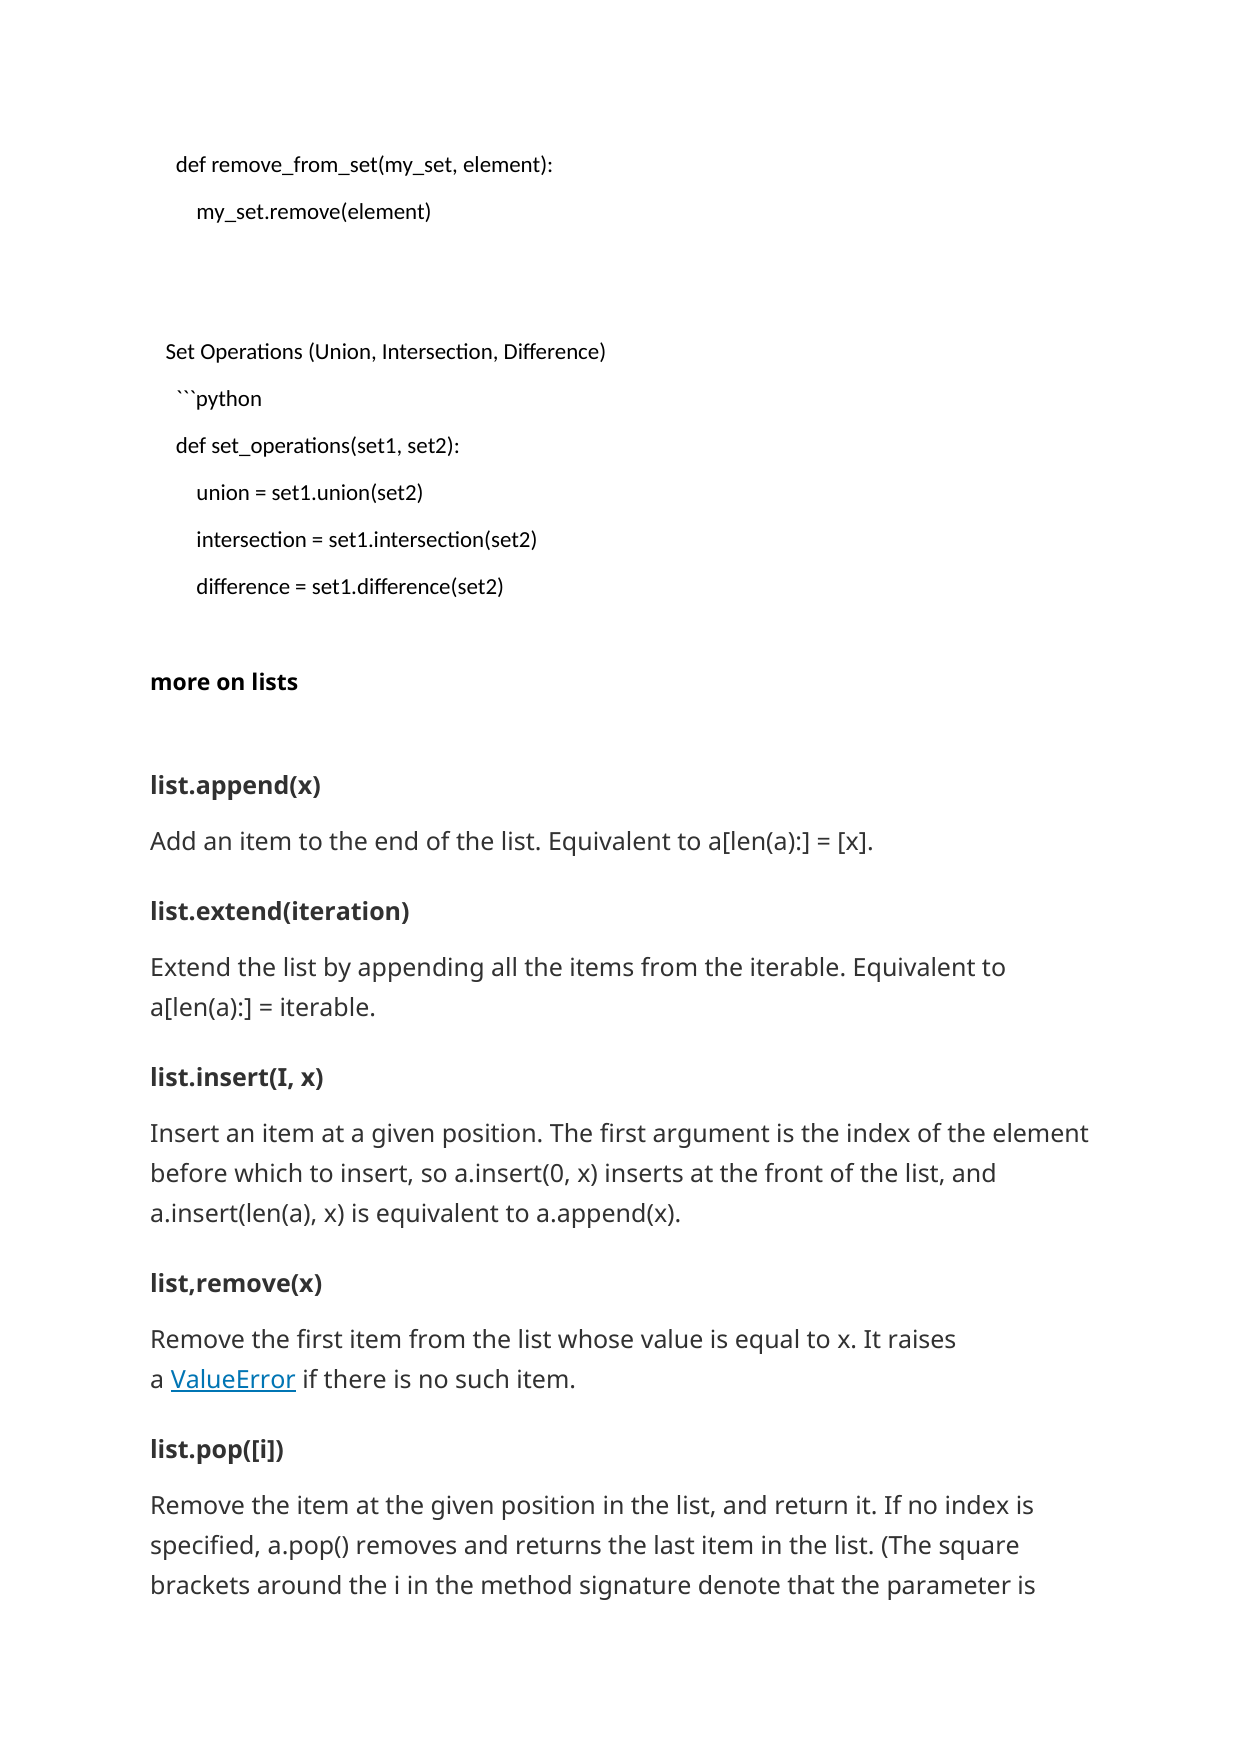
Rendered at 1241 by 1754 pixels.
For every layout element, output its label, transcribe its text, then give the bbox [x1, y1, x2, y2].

text list.append(x) [150, 767, 1090, 802]
text more on lists [150, 666, 1090, 697]
text my_set.remove(element) [150, 197, 1090, 225]
text Extend the list by appending all the items from the iterable. Equivalent to a[len(a):] = iterable. [150, 943, 1090, 1023]
text difference = set1.difference(set2) [150, 572, 1090, 600]
text Remove the first item from the list whose value is equal to x. It raises a ValueError if there is no such item. [150, 1315, 1090, 1395]
text union = set1.union(set2) [150, 478, 1090, 506]
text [150, 1481, 1090, 1601]
text def set_operations(set1, set2): [150, 431, 1090, 459]
text list.pop([i]) [150, 1431, 1090, 1466]
text intersection = set1.intersection(set2) [150, 525, 1090, 553]
text list.extend(iteration) [150, 893, 1090, 928]
text list,remove(x) [150, 1265, 1090, 1300]
text Add an item to the end of the list. Equivalent to a[len(a):] = [x]. [150, 817, 1090, 857]
text ```python [150, 384, 1090, 412]
text Set Operations (Union, Intersection, Difference) [150, 337, 1090, 366]
text list.insert(I, x) [150, 1059, 1090, 1094]
text def remove_from_set(my_set, element): [150, 150, 1090, 178]
text Insert an item at a given position. The first argument is the index of the element before which to insert, so a.insert(0, x) inserts at the front of the list, and a.insert(len(a), x) is equivalent to a.append(x). [150, 1109, 1090, 1229]
